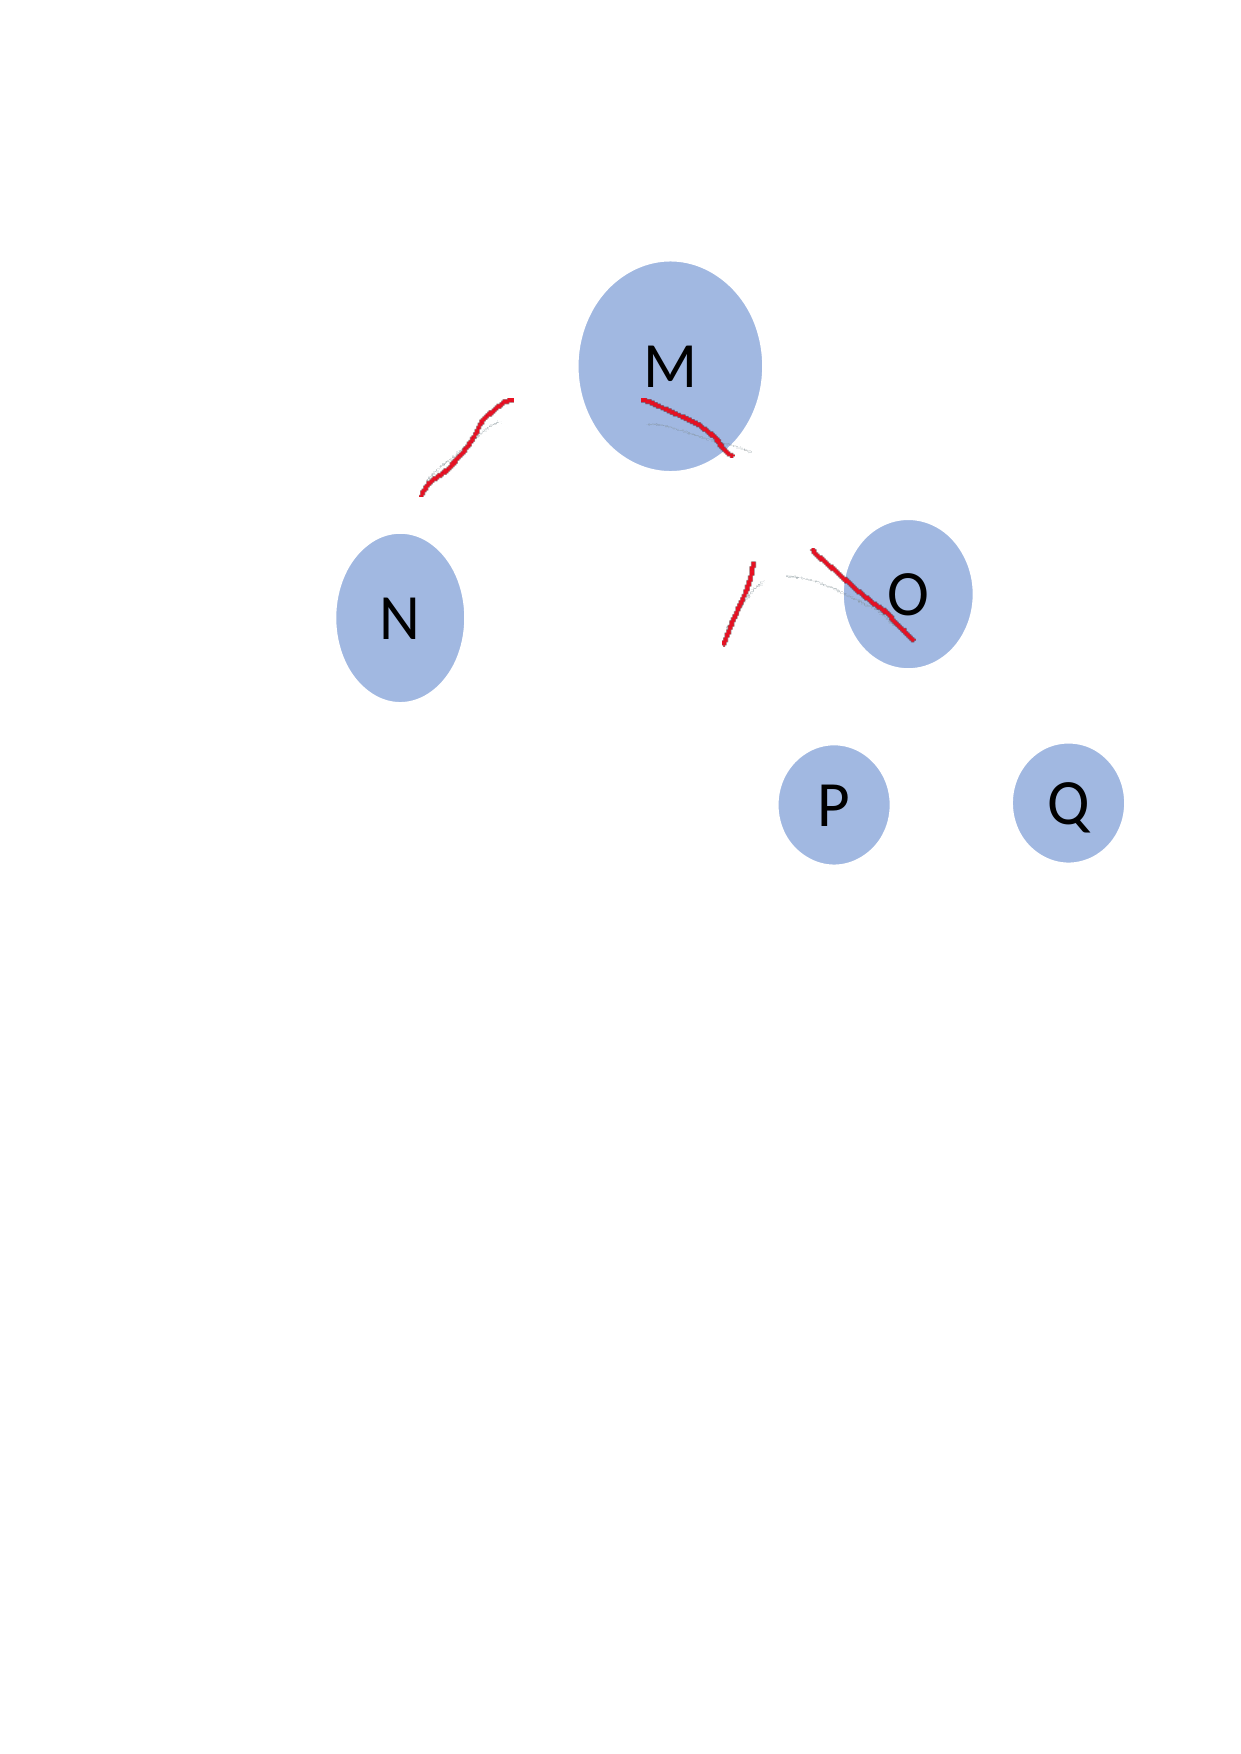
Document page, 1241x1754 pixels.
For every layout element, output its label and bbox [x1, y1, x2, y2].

picture [419, 398, 514, 503]
picture [640, 398, 762, 471]
picture [718, 548, 916, 652]
